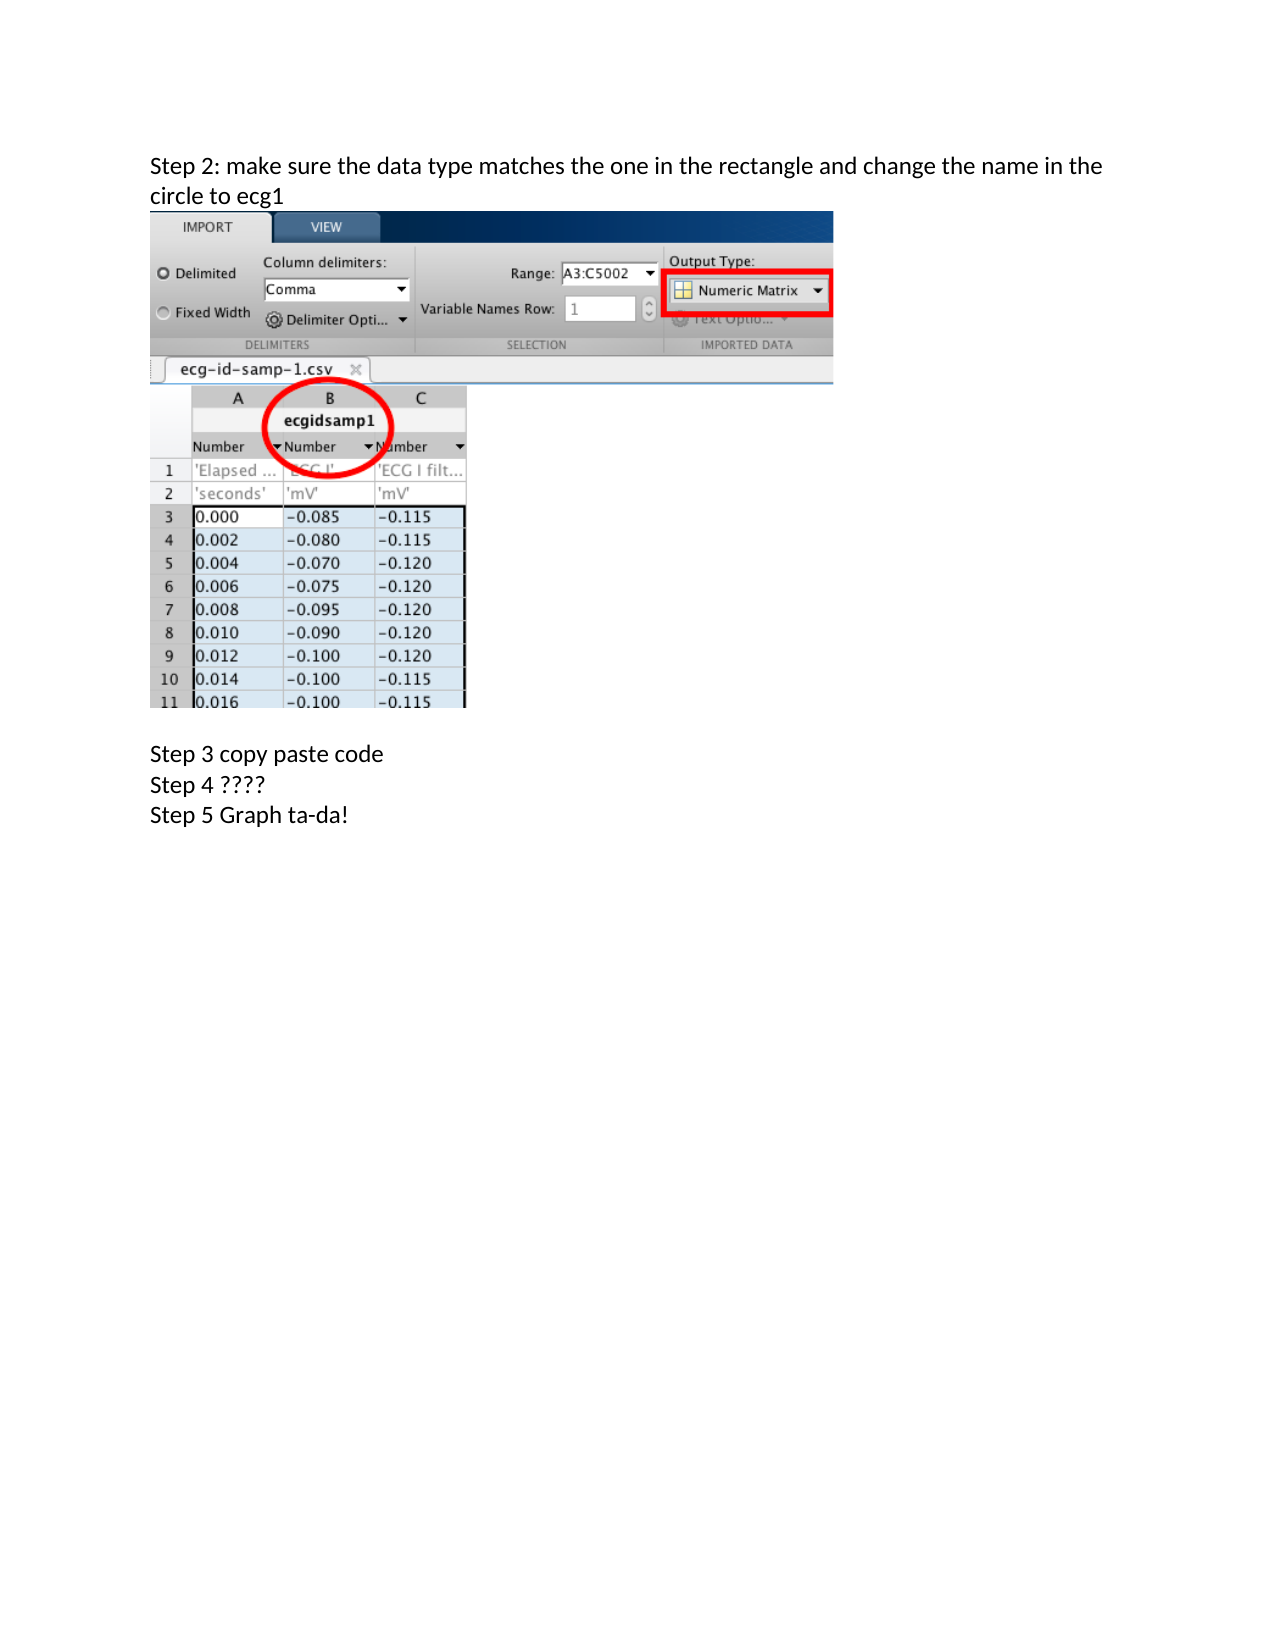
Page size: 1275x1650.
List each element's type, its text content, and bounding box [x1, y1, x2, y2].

text Step 2: make sure the data type matches the one in the rectangle and change the name in the circle to ecg1 [150, 150, 1125, 211]
picture [150, 211, 834, 708]
text Step 3 copy paste code [150, 738, 1125, 769]
text Step 5 Graph ta-da! [150, 799, 1125, 830]
text Step 4 ???? [150, 769, 1125, 799]
